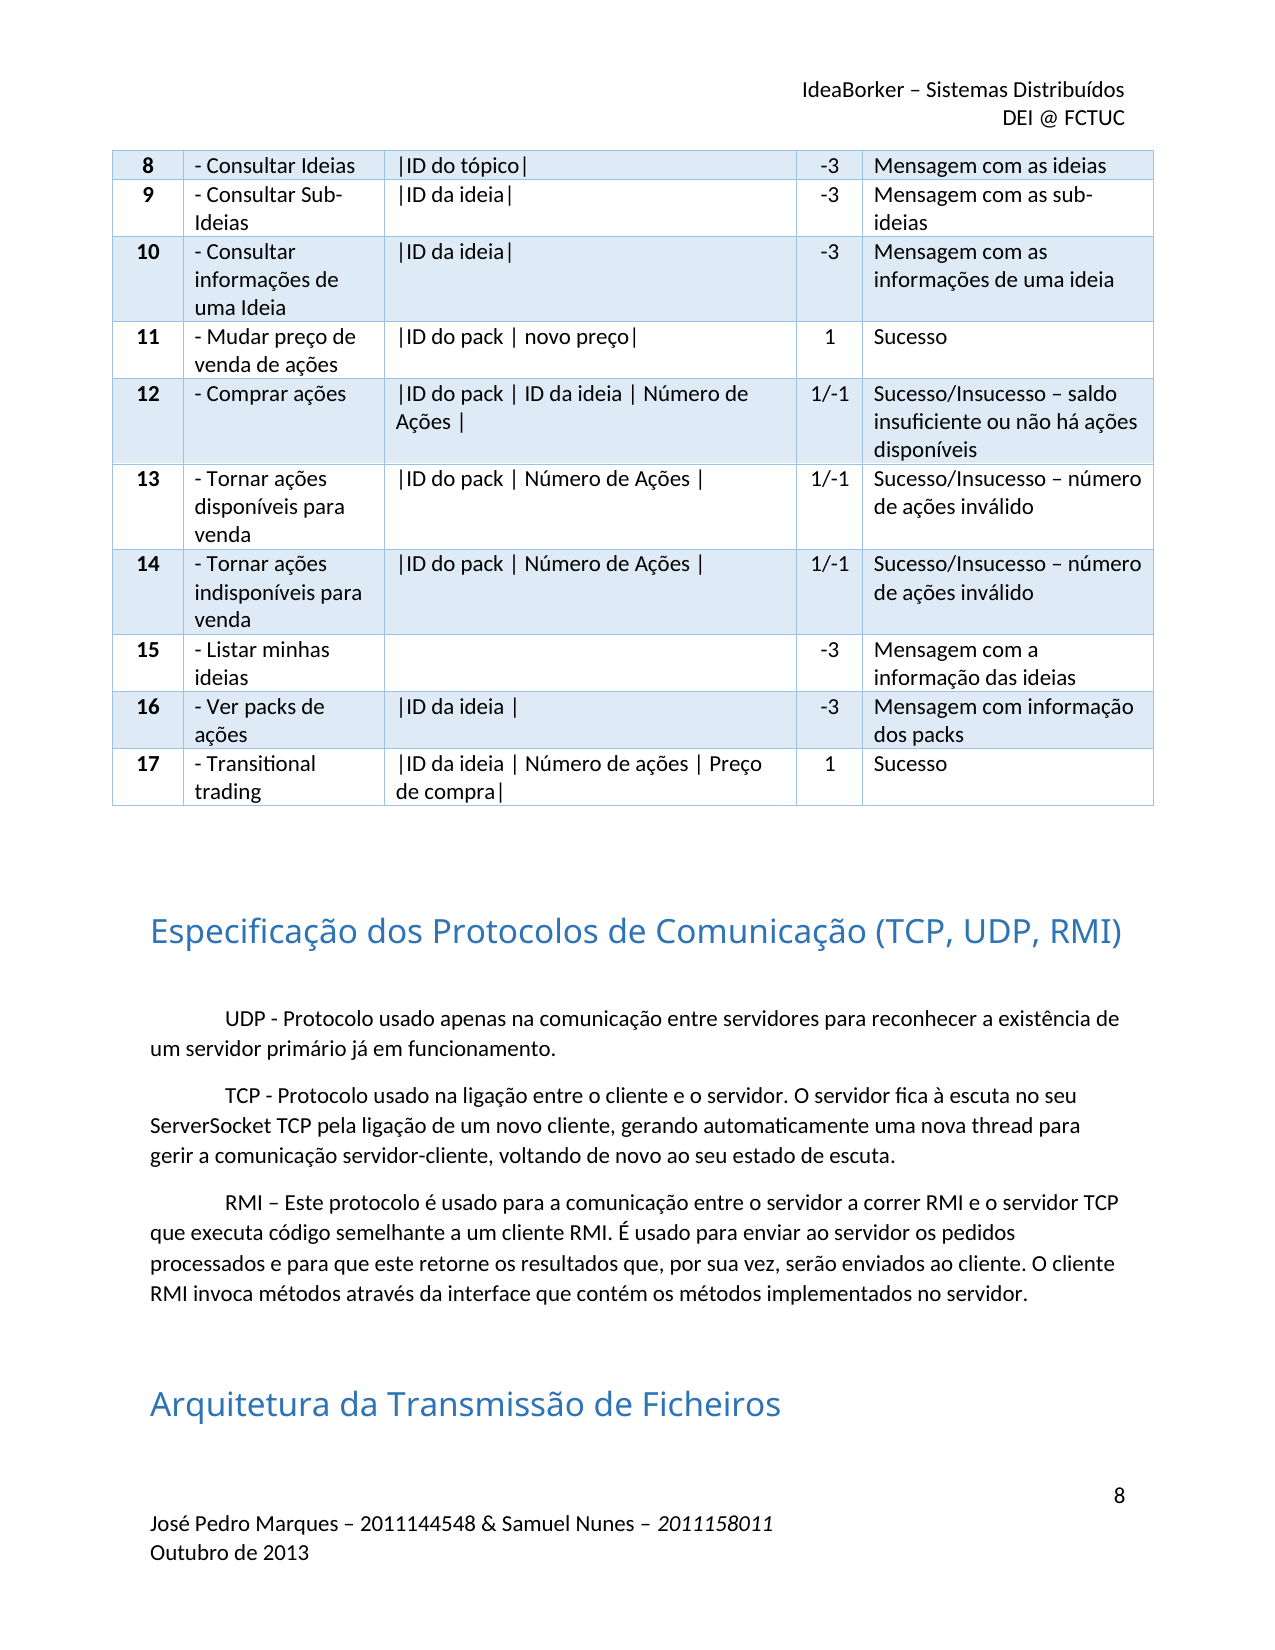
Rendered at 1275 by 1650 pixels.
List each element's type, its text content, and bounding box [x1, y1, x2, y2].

text UDP - Protocolo usado apenas na comunicação entre servidores para reconhecer a existência de um servidor primário já em funcionamento. [150, 1004, 1125, 1062]
table_cell - Transitional trading [184, 749, 384, 805]
table_cell 17 [113, 749, 183, 805]
table_cell [385, 635, 796, 691]
table_cell -3 [797, 151, 862, 179]
table_cell Mensagem com a informação das ideias [863, 635, 1153, 691]
table_cell Sucesso/Insucesso – número de ações inválido [863, 550, 1153, 634]
table_cell - Comprar ações [184, 379, 384, 463]
table_cell Mensagem com as ideias [863, 151, 1153, 179]
table_cell 14 [113, 550, 183, 634]
table_cell 1/-1 [797, 550, 862, 634]
table_cell |ID do pack | novo preço| [385, 322, 796, 378]
table_cell 8 [113, 151, 183, 179]
table_cell Mensagem com as informações de uma ideia [863, 237, 1153, 321]
text TCP - Protocolo usado na ligação entre o cliente e o servidor. O servidor fica à escuta no seu ServerSocket TCP pela ligação de um novo cliente, gerando automaticamente uma nova thread para gerir a comunicação servidor-cliente, voltando de novo ao seu estado de escuta. [150, 1081, 1125, 1169]
table_cell 10 [113, 237, 183, 321]
table_cell |ID da ideia| [385, 237, 796, 321]
table_cell |ID do pack | Número de Ações | [385, 465, 796, 548]
subtitle Especificação dos Protocolos de Comunicação (TCP, UDP, RMI) [150, 908, 1125, 953]
table_cell - Consultar Ideias [184, 151, 384, 179]
table_cell - Consultar Sub-Ideias [184, 180, 384, 236]
table_cell 1 [797, 749, 862, 805]
subtitle Arquitetura da Transmissão de Ficheiros [150, 1381, 1125, 1426]
table_cell -3 [797, 692, 862, 748]
table_cell Sucesso/Insucesso – saldo insuficiente ou não há ações disponíveis [863, 379, 1153, 463]
table_cell -3 [797, 635, 862, 691]
table_cell 1 [797, 322, 862, 378]
table_cell - Tornar ações disponíveis para venda [184, 465, 384, 548]
table_cell -3 [797, 237, 862, 321]
table_cell 1/-1 [797, 465, 862, 548]
table_cell - Ver packs de ações [184, 692, 384, 748]
table_cell Mensagem com informação dos packs [863, 692, 1153, 748]
table_cell |ID da ideia| [385, 180, 796, 236]
table_cell Sucesso [863, 749, 1153, 805]
table_cell |ID do pack | ID da ideia | Número de Ações | [385, 379, 796, 463]
table_cell 1/-1 [797, 379, 862, 463]
table_cell -3 [797, 180, 862, 236]
table_cell 13 [113, 465, 183, 548]
table_cell 15 [113, 635, 183, 691]
table_cell |ID do pack | Número de Ações | [385, 550, 796, 634]
table_cell |ID do tópico| [385, 151, 796, 179]
table_cell 9 [113, 180, 183, 236]
table_cell - Consultar informações de uma Ideia [184, 237, 384, 321]
table_cell 16 [113, 692, 183, 748]
table_cell Sucesso [863, 322, 1153, 378]
table_cell 12 [113, 379, 183, 463]
table_cell - Mudar preço de venda de ações [184, 322, 384, 378]
text RMI – Este protocolo é usado para a comunicação entre o servidor a correr RMI e o servidor TCP que executa código semelhante a um cliente RMI. É usado para enviar ao servidor os pedidos processados e para que este retorne os resultados que, por sua vez, serão enviados ao cliente. O cliente RMI invoca métodos através da interface que contém os métodos implementados no servidor. [150, 1188, 1125, 1307]
table_cell 11 [113, 322, 183, 378]
table_cell - Listar minhas ideias [184, 635, 384, 691]
table_cell |ID da ideia | Número de ações | Preço de compra| [385, 749, 796, 805]
table_cell |ID da ideia | [385, 692, 796, 748]
table_cell Sucesso/Insucesso – número de ações inválido [863, 465, 1153, 548]
table_cell Mensagem com as sub-ideias [863, 180, 1153, 236]
table_cell - Tornar ações indisponíveis para venda [184, 550, 384, 634]
